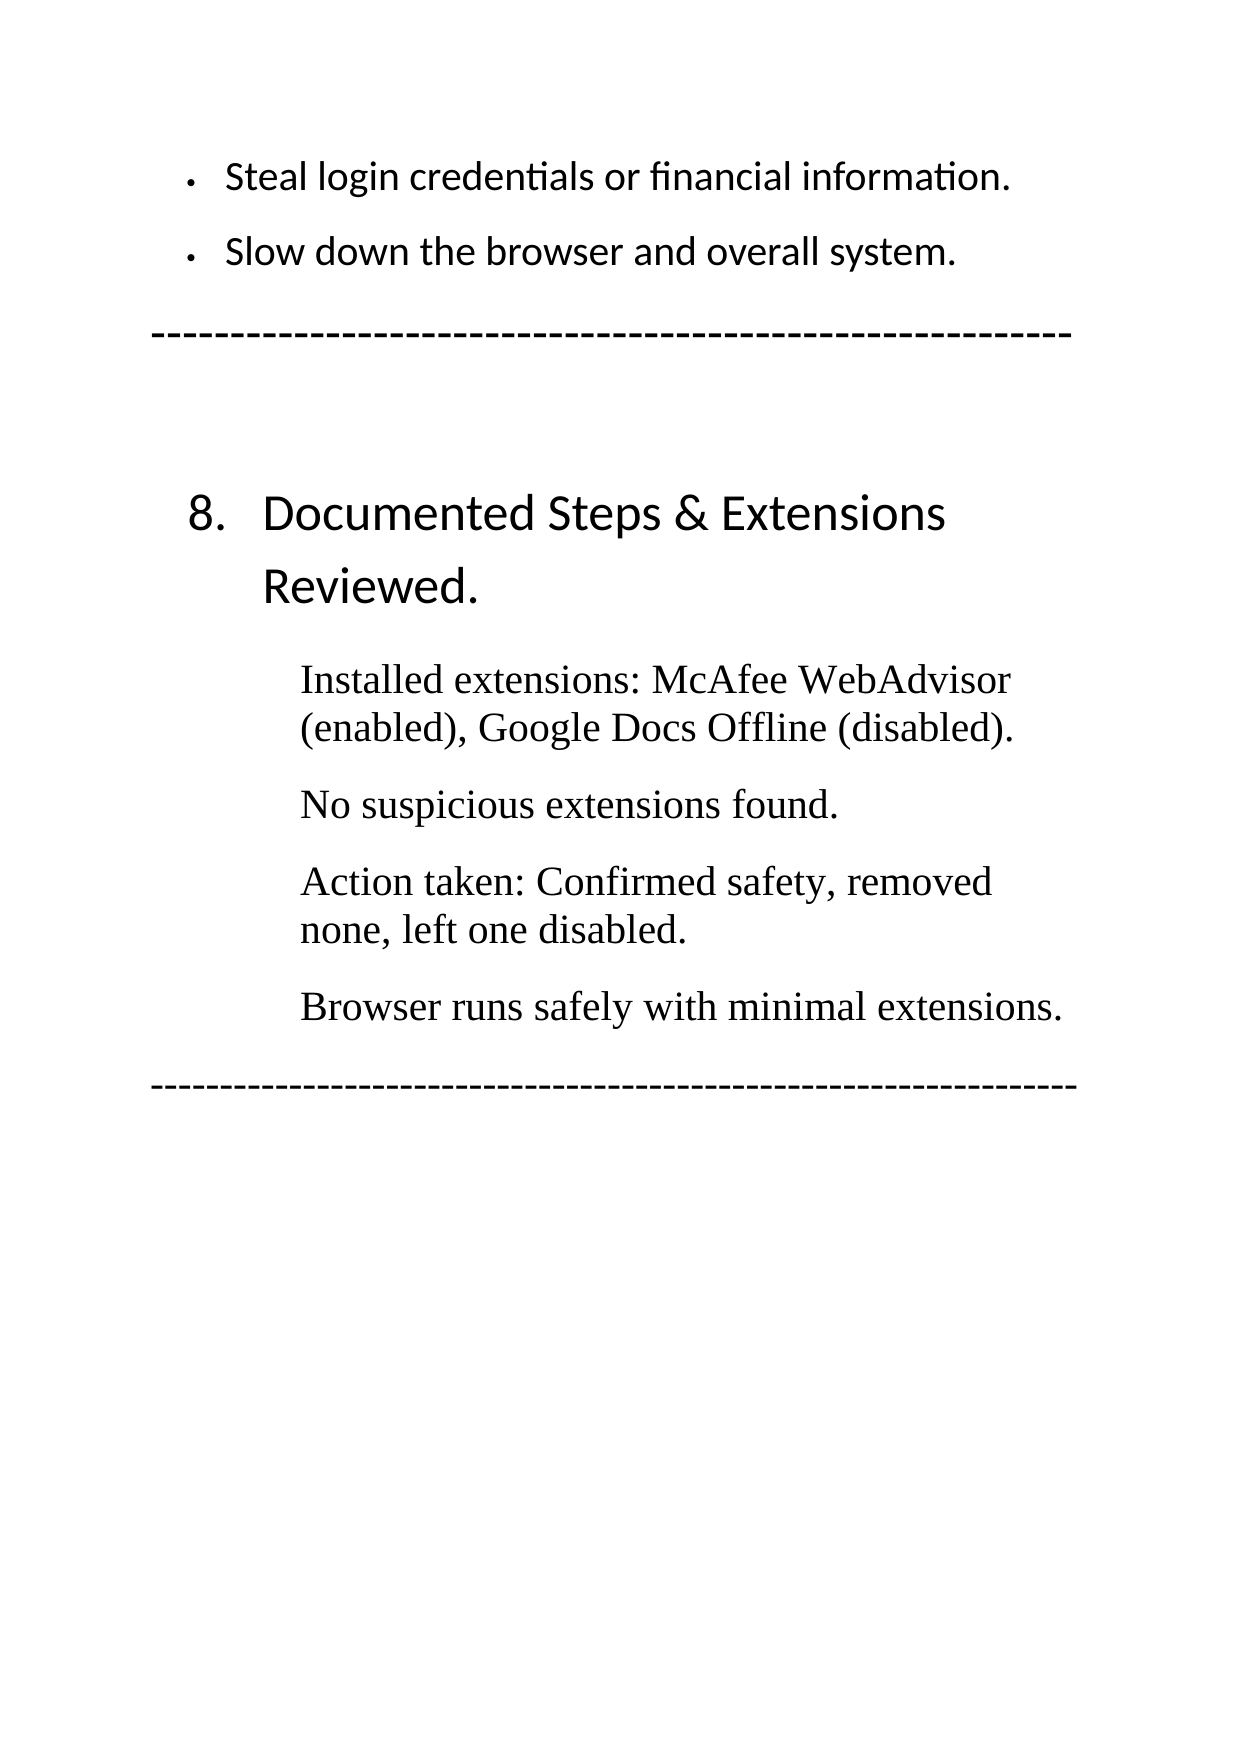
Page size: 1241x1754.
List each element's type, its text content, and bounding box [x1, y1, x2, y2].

list Slow down the browser and overall system. [187, 225, 1090, 276]
text No suspicious extensions found. [300, 780, 1090, 828]
text Browser runs safely with minimal extensions. [300, 982, 1090, 1030]
text Action taken: Confirmed safety, removed none, left one disabled. [300, 857, 1090, 953]
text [150, 300, 1090, 364]
text ------------------------------------------------------------------- [150, 1059, 1090, 1107]
list Documented Steps & Extensions Reviewed. [187, 479, 1090, 616]
list Steal login credentials or financial information. [187, 150, 1090, 201]
text Installed extensions: McAfee WebAdvisor (enabled), Google Docs Offline (disabled). [300, 655, 1090, 751]
